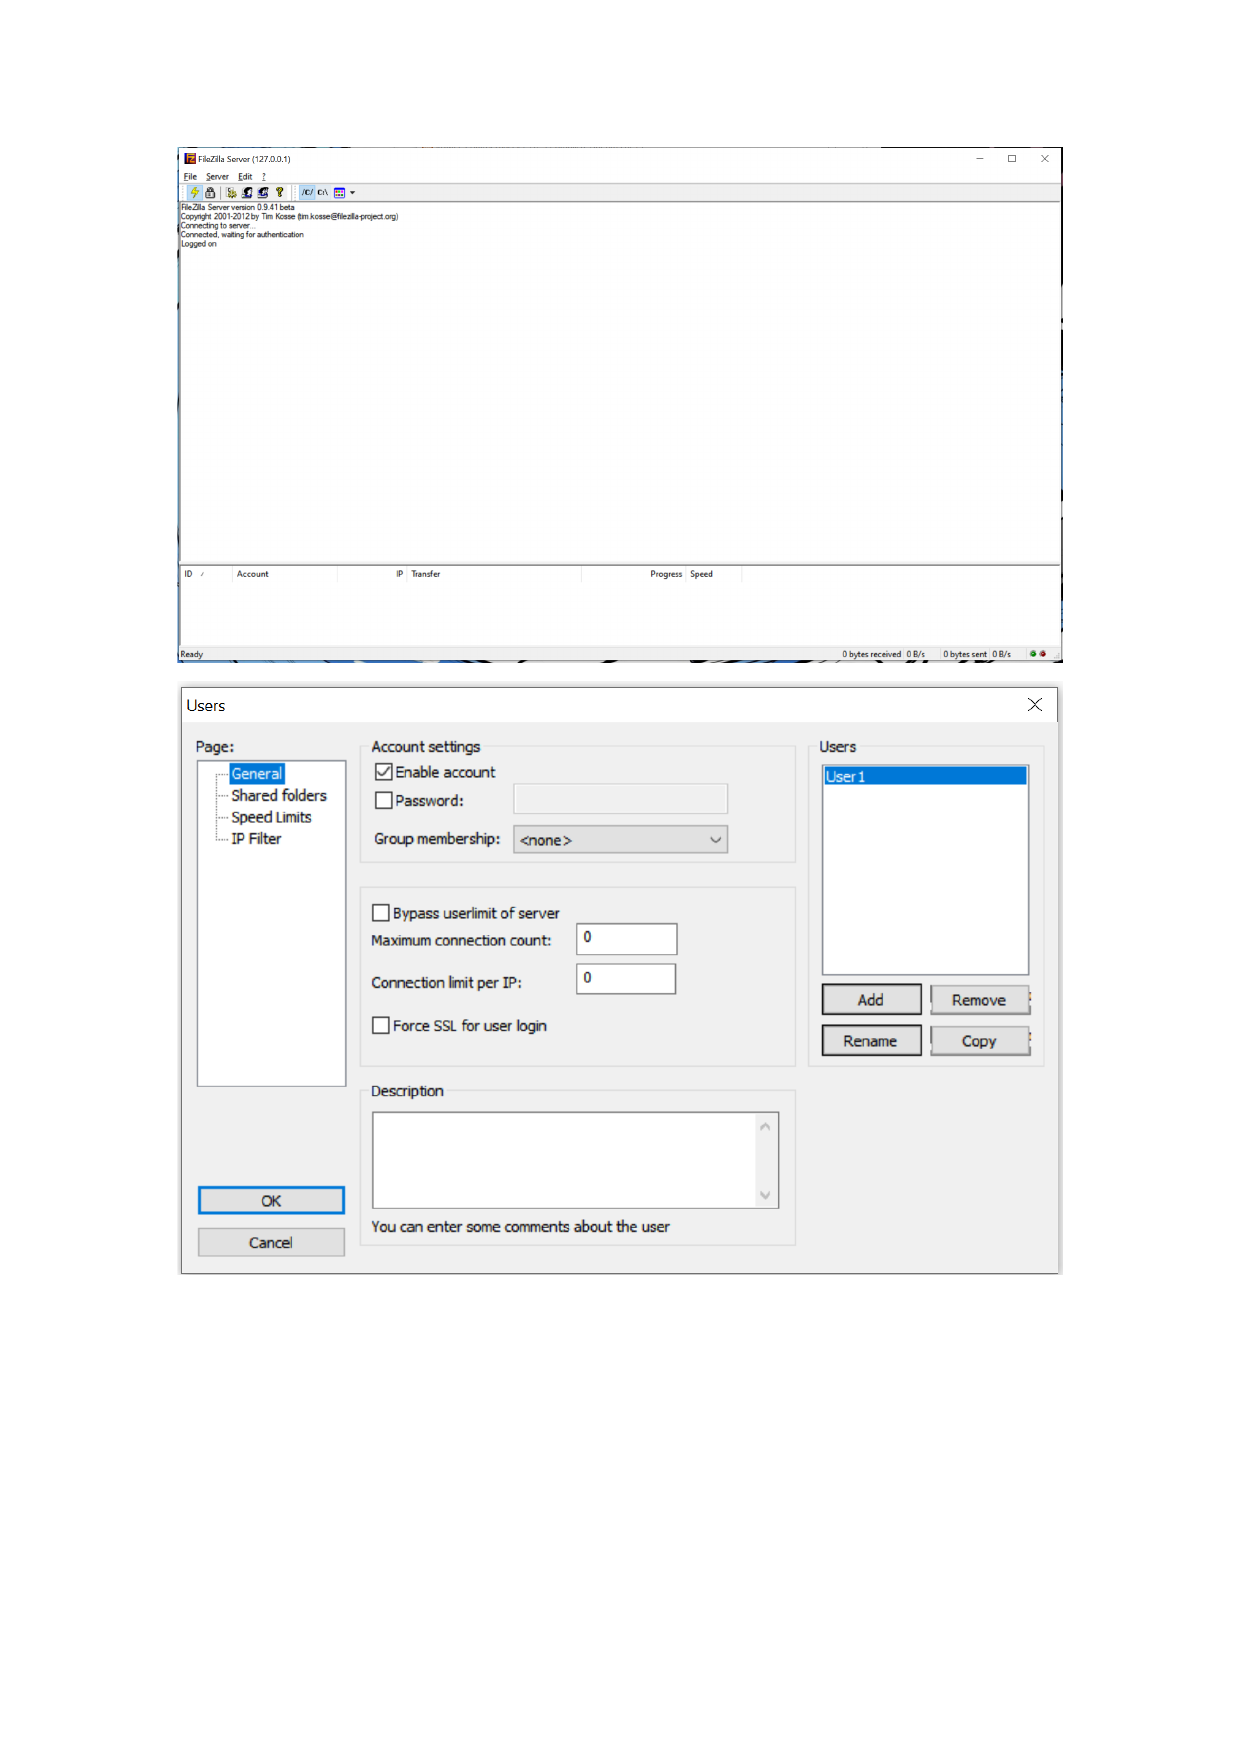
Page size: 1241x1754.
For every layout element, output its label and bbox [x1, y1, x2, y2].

picture [177, 147, 1063, 663]
picture [177, 681, 1063, 1275]
